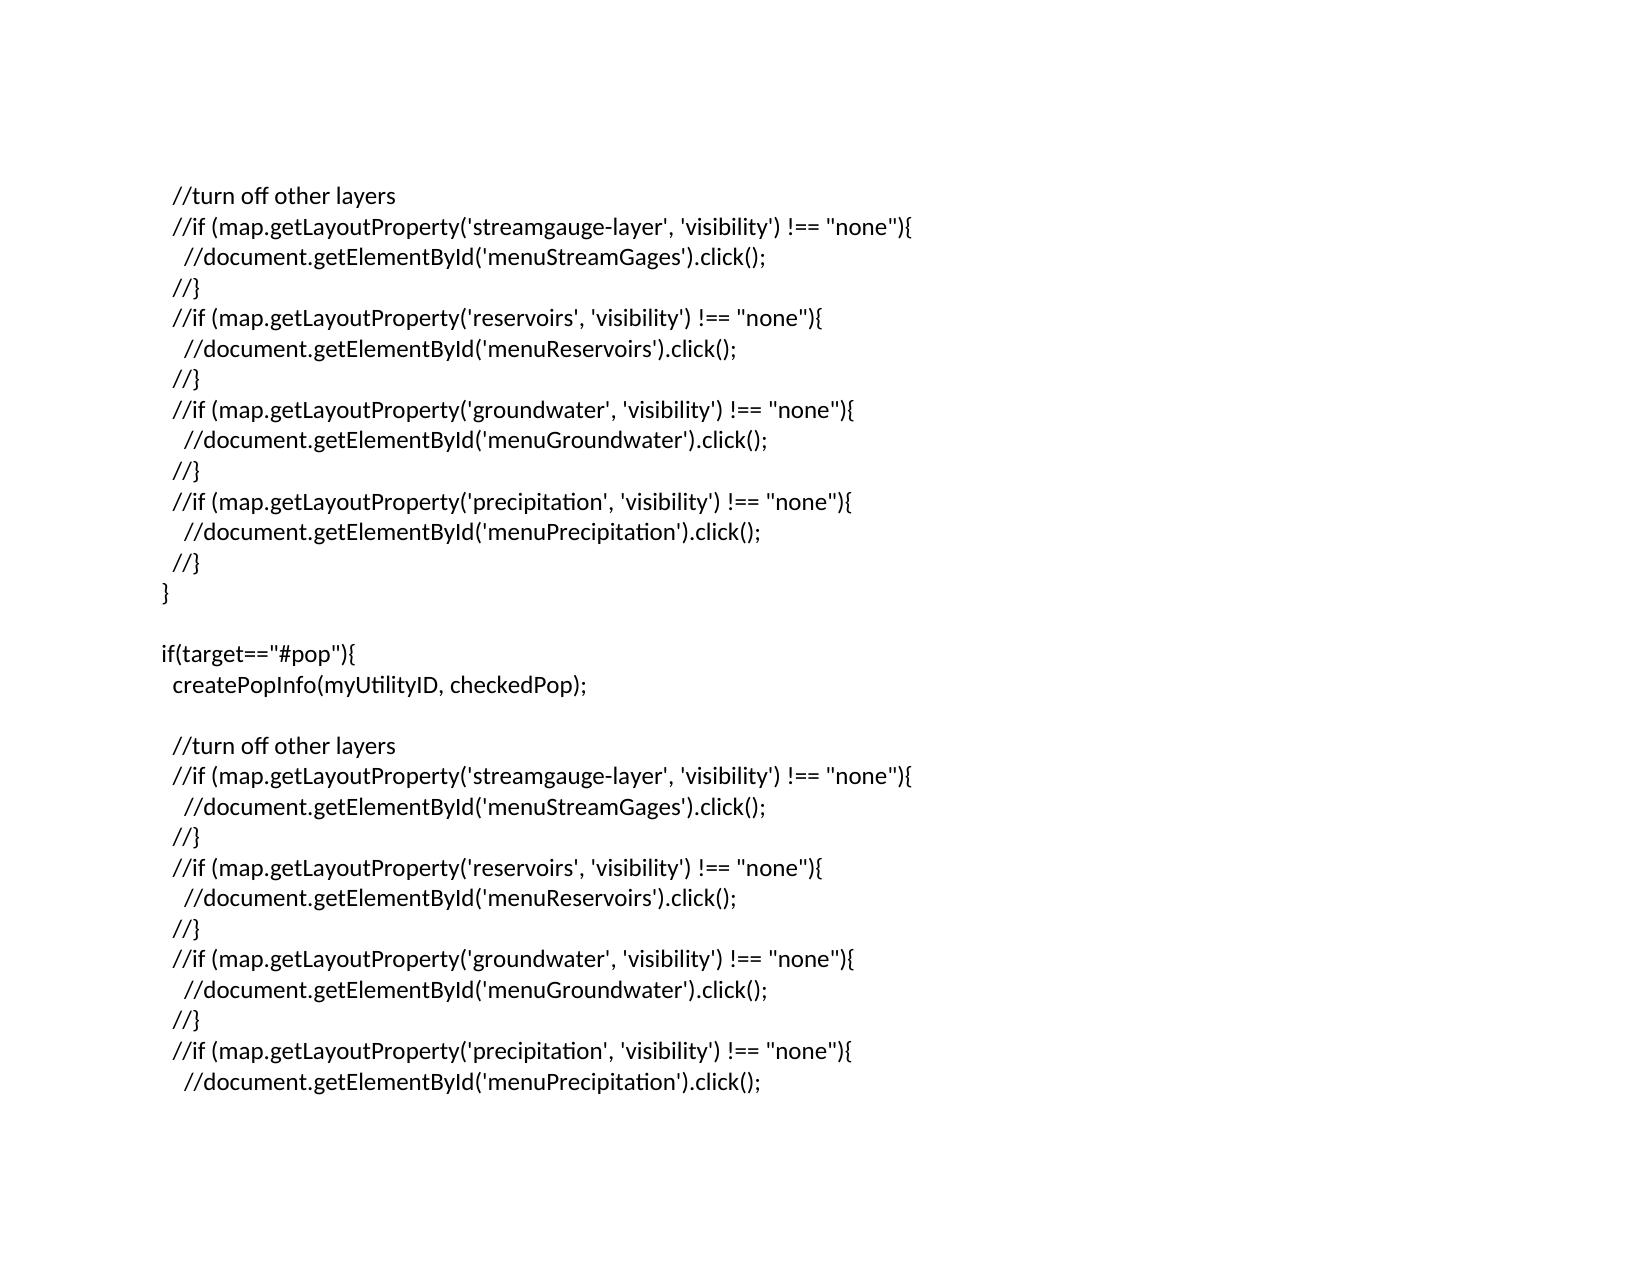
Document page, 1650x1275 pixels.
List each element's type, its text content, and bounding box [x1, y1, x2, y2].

text //} [150, 364, 1500, 394]
text //} [150, 455, 1500, 486]
text //document.getElementById('menuReservoirs').click(); [150, 882, 1500, 913]
text //if (map.getLayoutProperty('precipitation', 'visibility') !== "none"){ [150, 486, 1500, 516]
text //document.getElementById('menuPrecipitation').click(); [150, 516, 1500, 547]
text //if (map.getLayoutProperty('groundwater', 'visibility') !== "none"){ [150, 943, 1500, 974]
text //turn off other layers [150, 730, 1500, 760]
text //} [150, 547, 1500, 577]
text //} [150, 272, 1500, 303]
text //document.getElementById('menuGroundwater').click(); [150, 974, 1500, 1004]
text //} [150, 821, 1500, 852]
text //if (map.getLayoutProperty('reservoirs', 'visibility') !== "none"){ [150, 852, 1500, 882]
text //} [150, 1004, 1500, 1035]
text //document.getElementById('menuPrecipitation').click(); [150, 1066, 1500, 1096]
text createPopInfo(myUtilityID, checkedPop); [150, 669, 1500, 699]
text if(target=="#pop"){ [150, 638, 1500, 669]
text } [150, 577, 1500, 608]
text //} [150, 913, 1500, 943]
text //document.getElementById('menuGroundwater').click(); [150, 425, 1500, 455]
text //if (map.getLayoutProperty('reservoirs', 'visibility') !== "none"){ [150, 303, 1500, 333]
text //if (map.getLayoutProperty('streamgauge-layer', 'visibility') !== "none"){ [150, 211, 1500, 242]
text //if (map.getLayoutProperty('groundwater', 'visibility') !== "none"){ [150, 394, 1500, 425]
text //document.getElementById('menuStreamGages').click(); [150, 791, 1500, 821]
text //turn off other layers [150, 181, 1500, 211]
text //document.getElementById('menuStreamGages').click(); [150, 242, 1500, 272]
text //document.getElementById('menuReservoirs').click(); [150, 333, 1500, 364]
text //if (map.getLayoutProperty('precipitation', 'visibility') !== "none"){ [150, 1035, 1500, 1066]
text //if (map.getLayoutProperty('streamgauge-layer', 'visibility') !== "none"){ [150, 760, 1500, 791]
